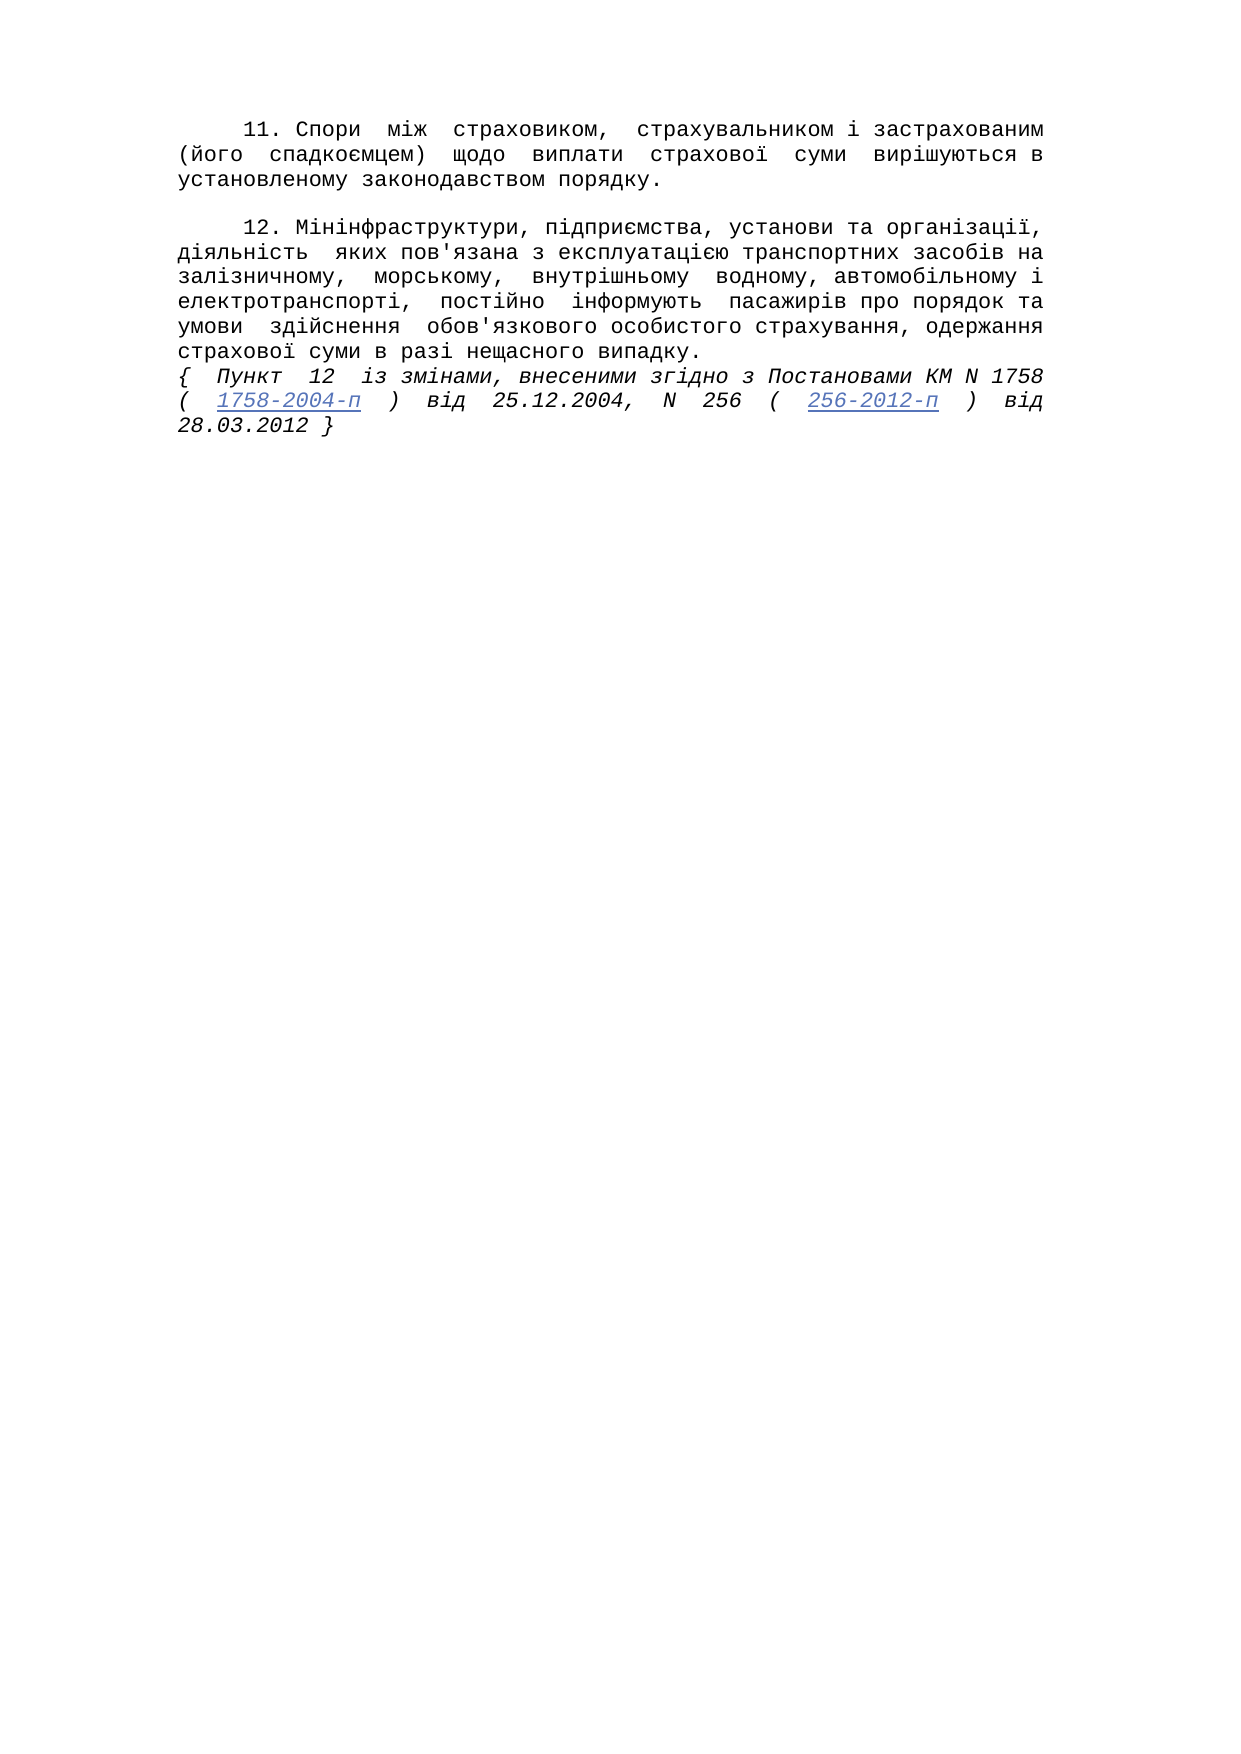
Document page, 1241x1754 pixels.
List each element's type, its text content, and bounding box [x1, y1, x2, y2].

text 11. Спори між страховиком, страхувальником і застрахованим (його спадкоємцем) щодо виплати страхової суми вирішуються в установленому законодавством порядку. [177, 118, 1152, 216]
text { Пункт 12 із змінами, внесеними згідно з Постановами КМ N 1758 ( 1758-2004-п ) від 25.12.2004, N 256 ( 256-2012-п ) від 28.03.2012 } [177, 365, 1152, 439]
text 12. Мінінфраструктури, підприємства, установи та організації, діяльність яких пов'язана з експлуатацією транспортних засобів на залізничному, морському, внутрішньому водному, автомобільному і електротранспорті, постійно інформують пасажирів про порядок та умови здійснення обов'язкового особистого страхування, одержання страхової суми в разі нещасного випадку. [177, 216, 1152, 365]
